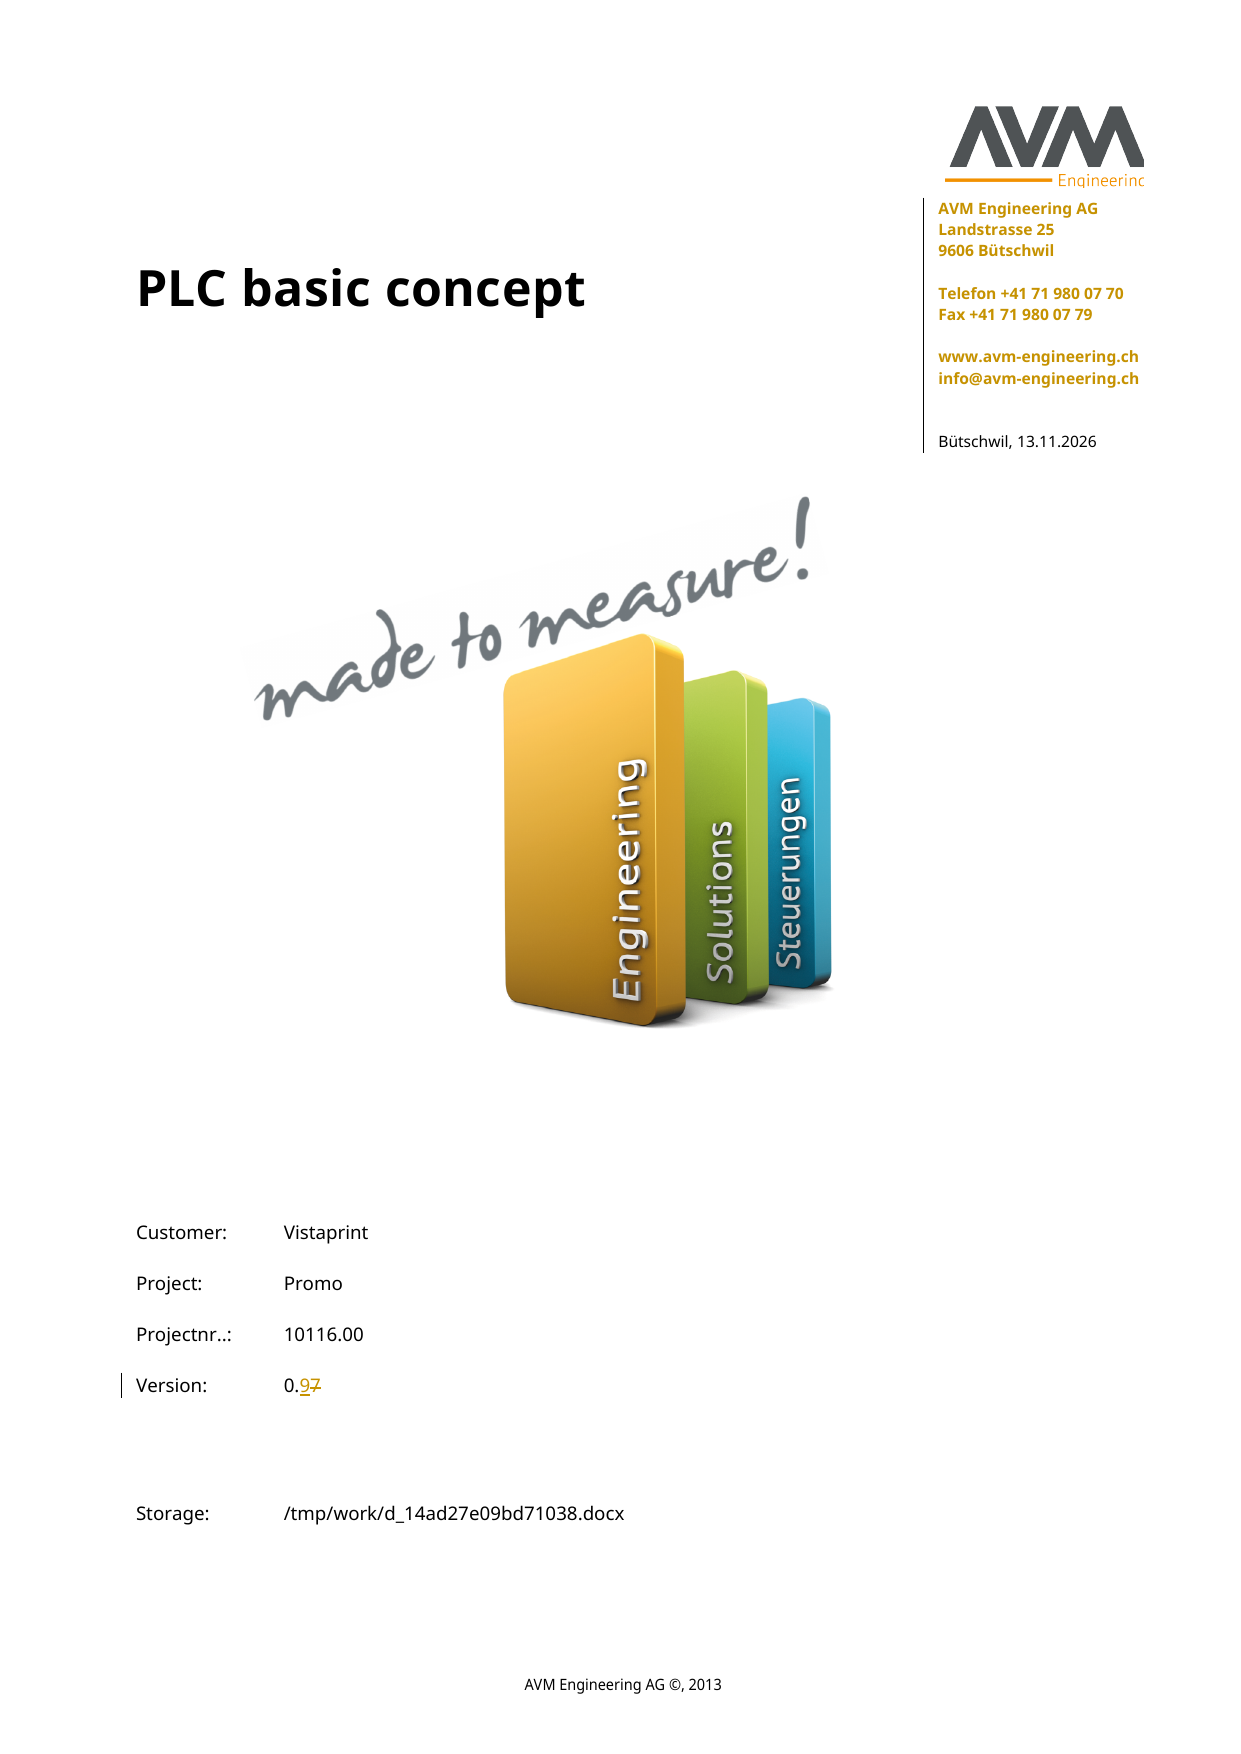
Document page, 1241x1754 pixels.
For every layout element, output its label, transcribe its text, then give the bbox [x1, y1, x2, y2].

text Projectnr..: 10116.00 [136, 1322, 1110, 1347]
text Customer: Vistaprint [136, 1219, 1110, 1245]
text Project: Promo [136, 1271, 1110, 1296]
picture [943, 106, 1144, 188]
picture [240, 493, 904, 1091]
title PLC basic concept [136, 252, 923, 321]
text Version: 0. [136, 1373, 1110, 1398]
text Storage: [136, 1500, 1110, 1526]
title PLC basic concept [924, 252, 1110, 321]
